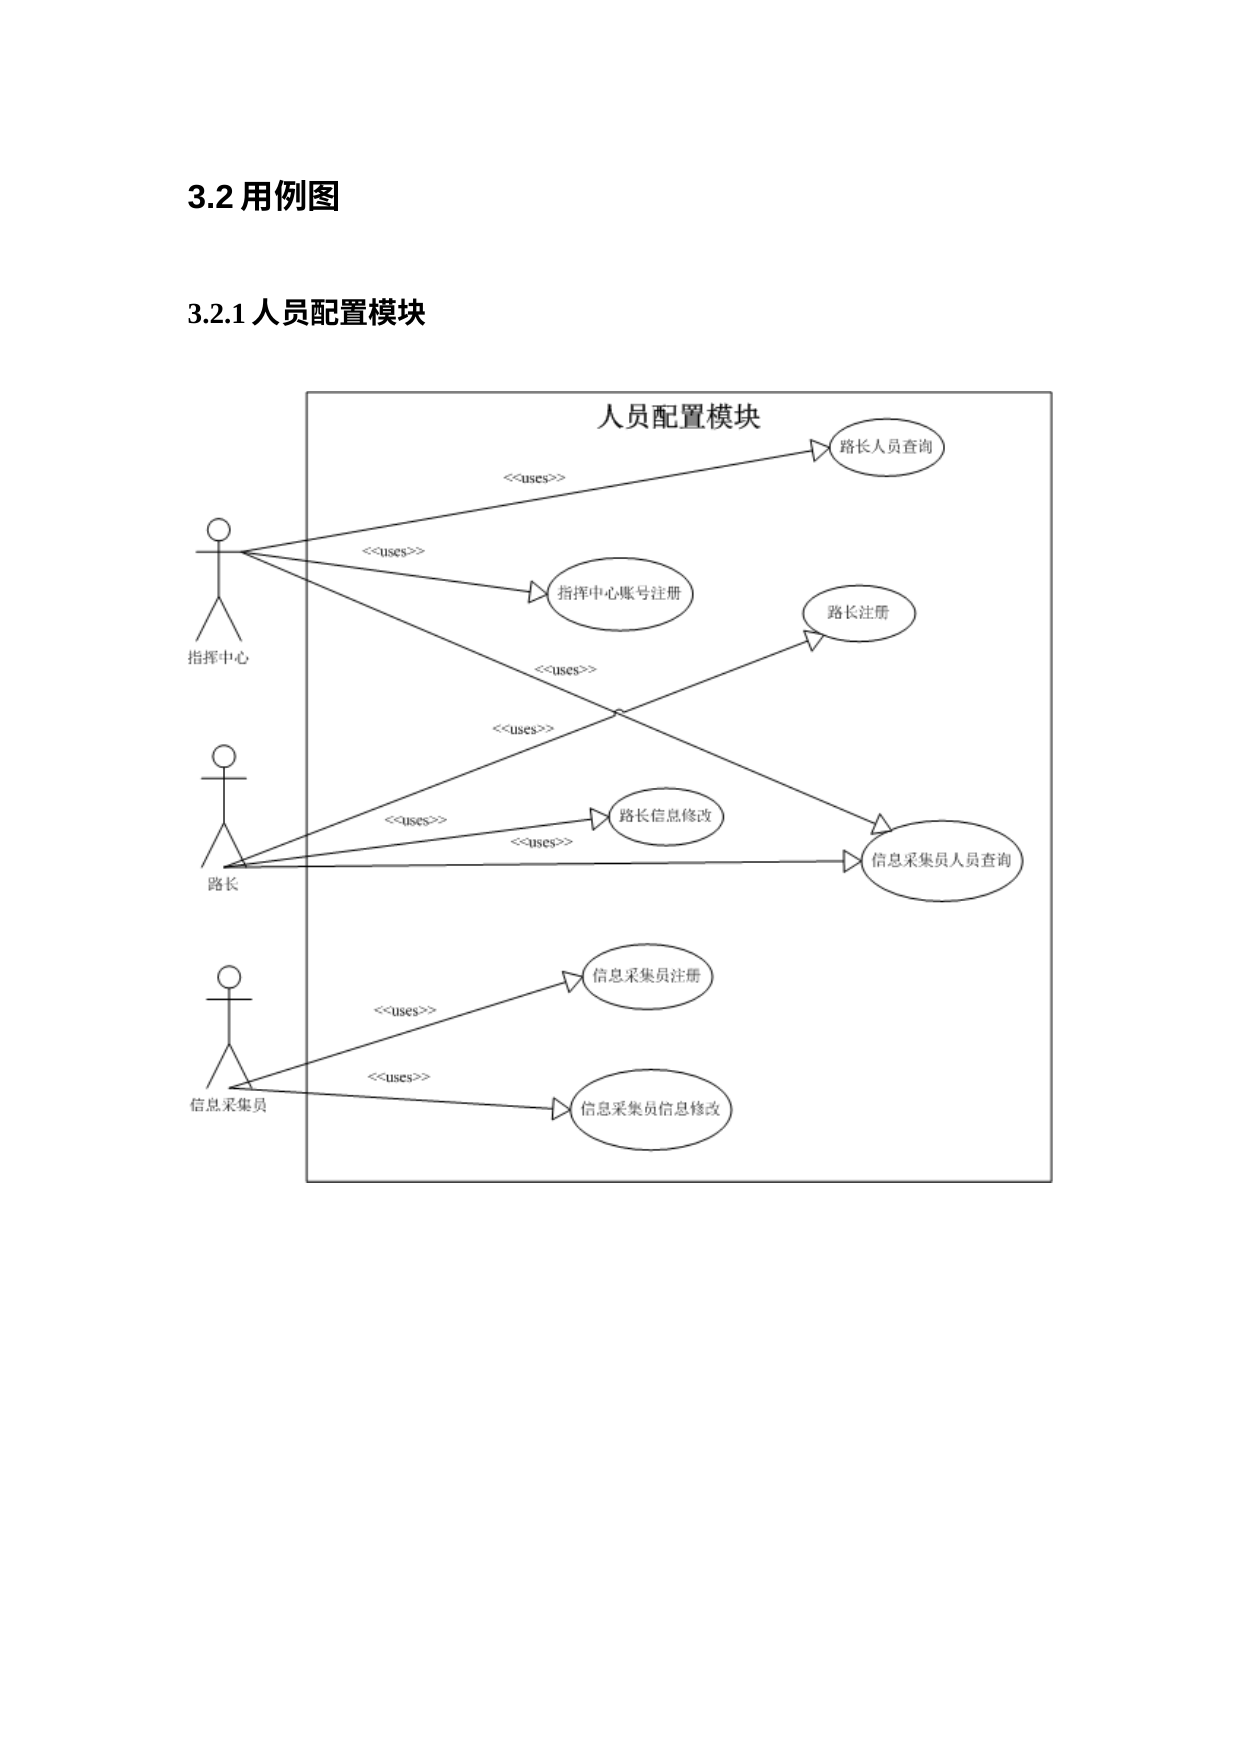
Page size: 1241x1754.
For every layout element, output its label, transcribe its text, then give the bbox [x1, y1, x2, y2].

subtitle 3.2用例图 [187, 162, 1053, 227]
subtitle 3.2.1人员配置模块 [187, 278, 1053, 343]
picture [187, 391, 1053, 1183]
